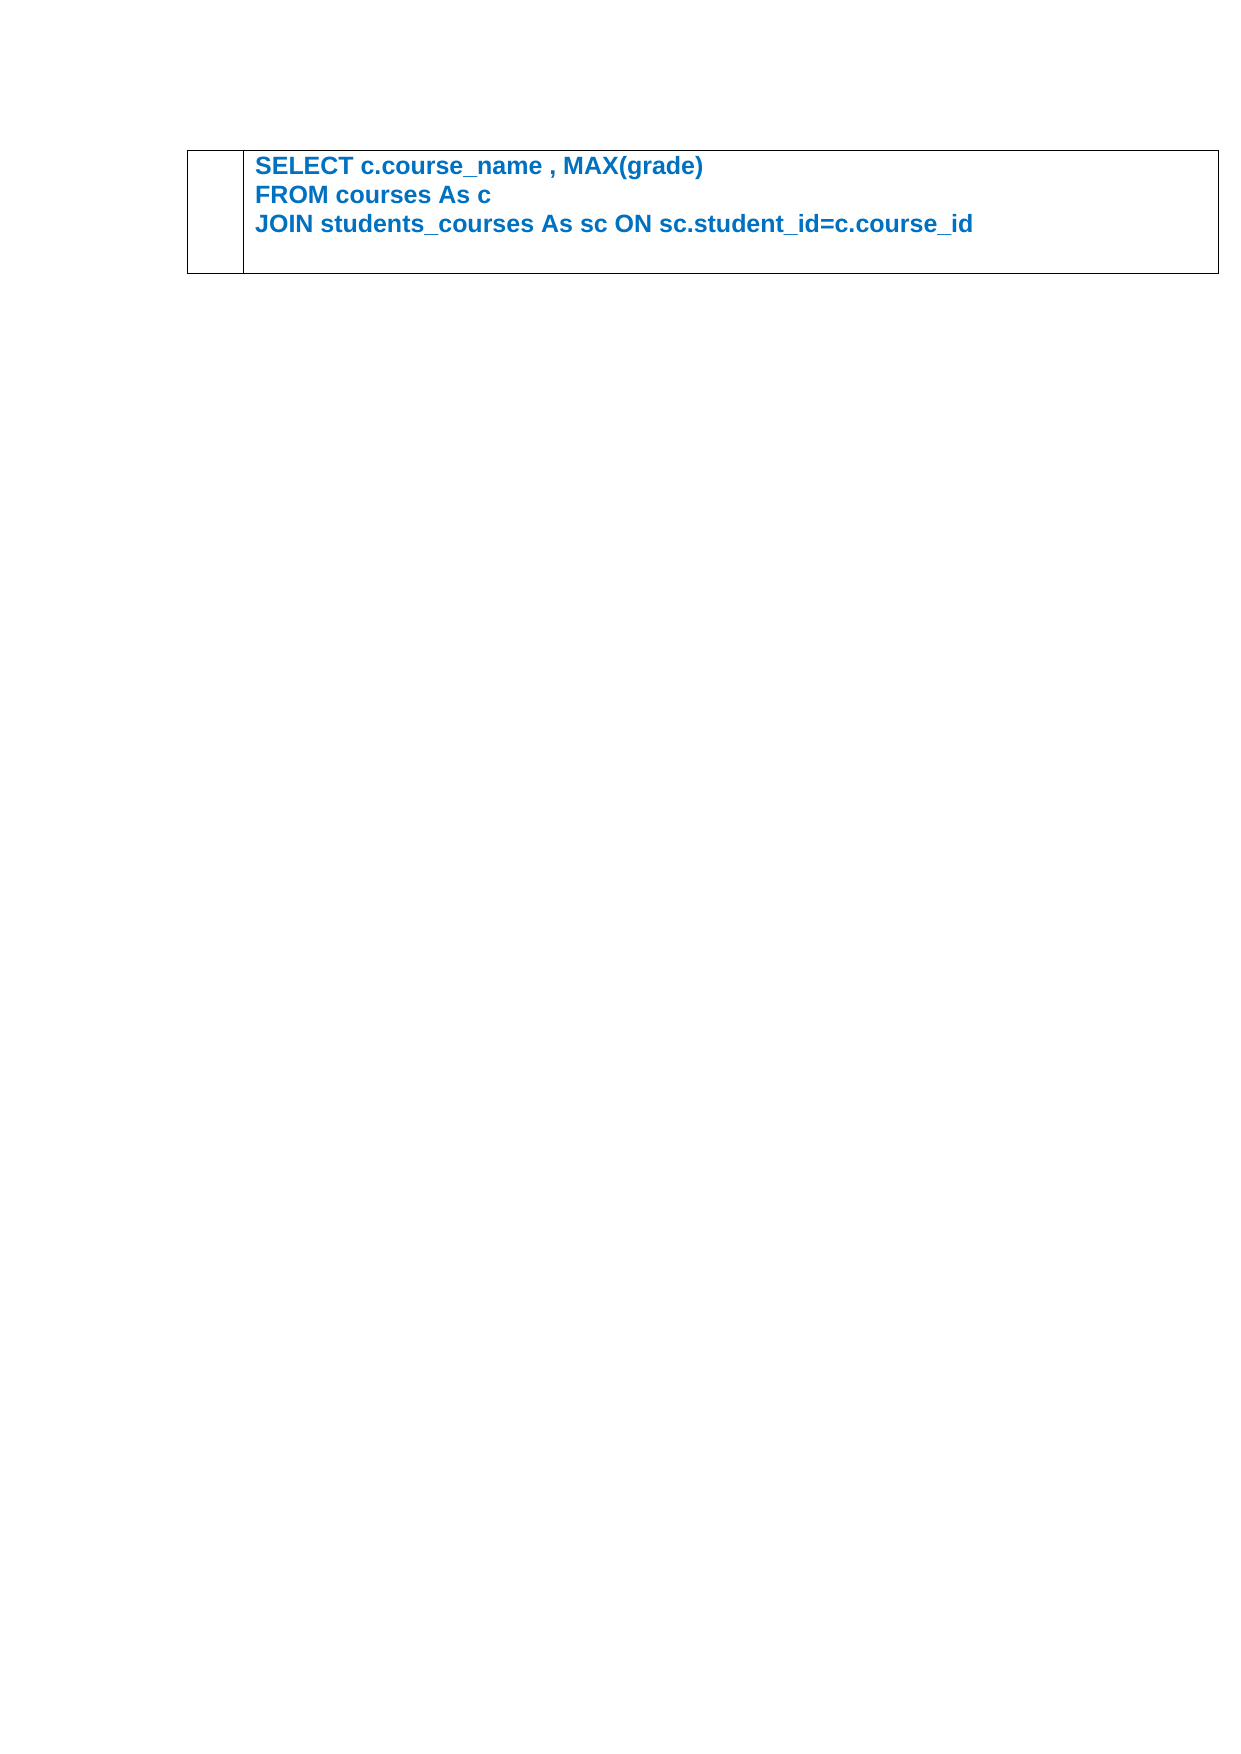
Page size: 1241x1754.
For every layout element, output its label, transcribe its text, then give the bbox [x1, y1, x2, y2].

table_cell [188, 151, 243, 273]
table_cell SELECT c.course_name , MAX(grade) FROM courses As c JOIN students_courses As sc ON sc.student_id=c.course_id [244, 151, 1218, 273]
